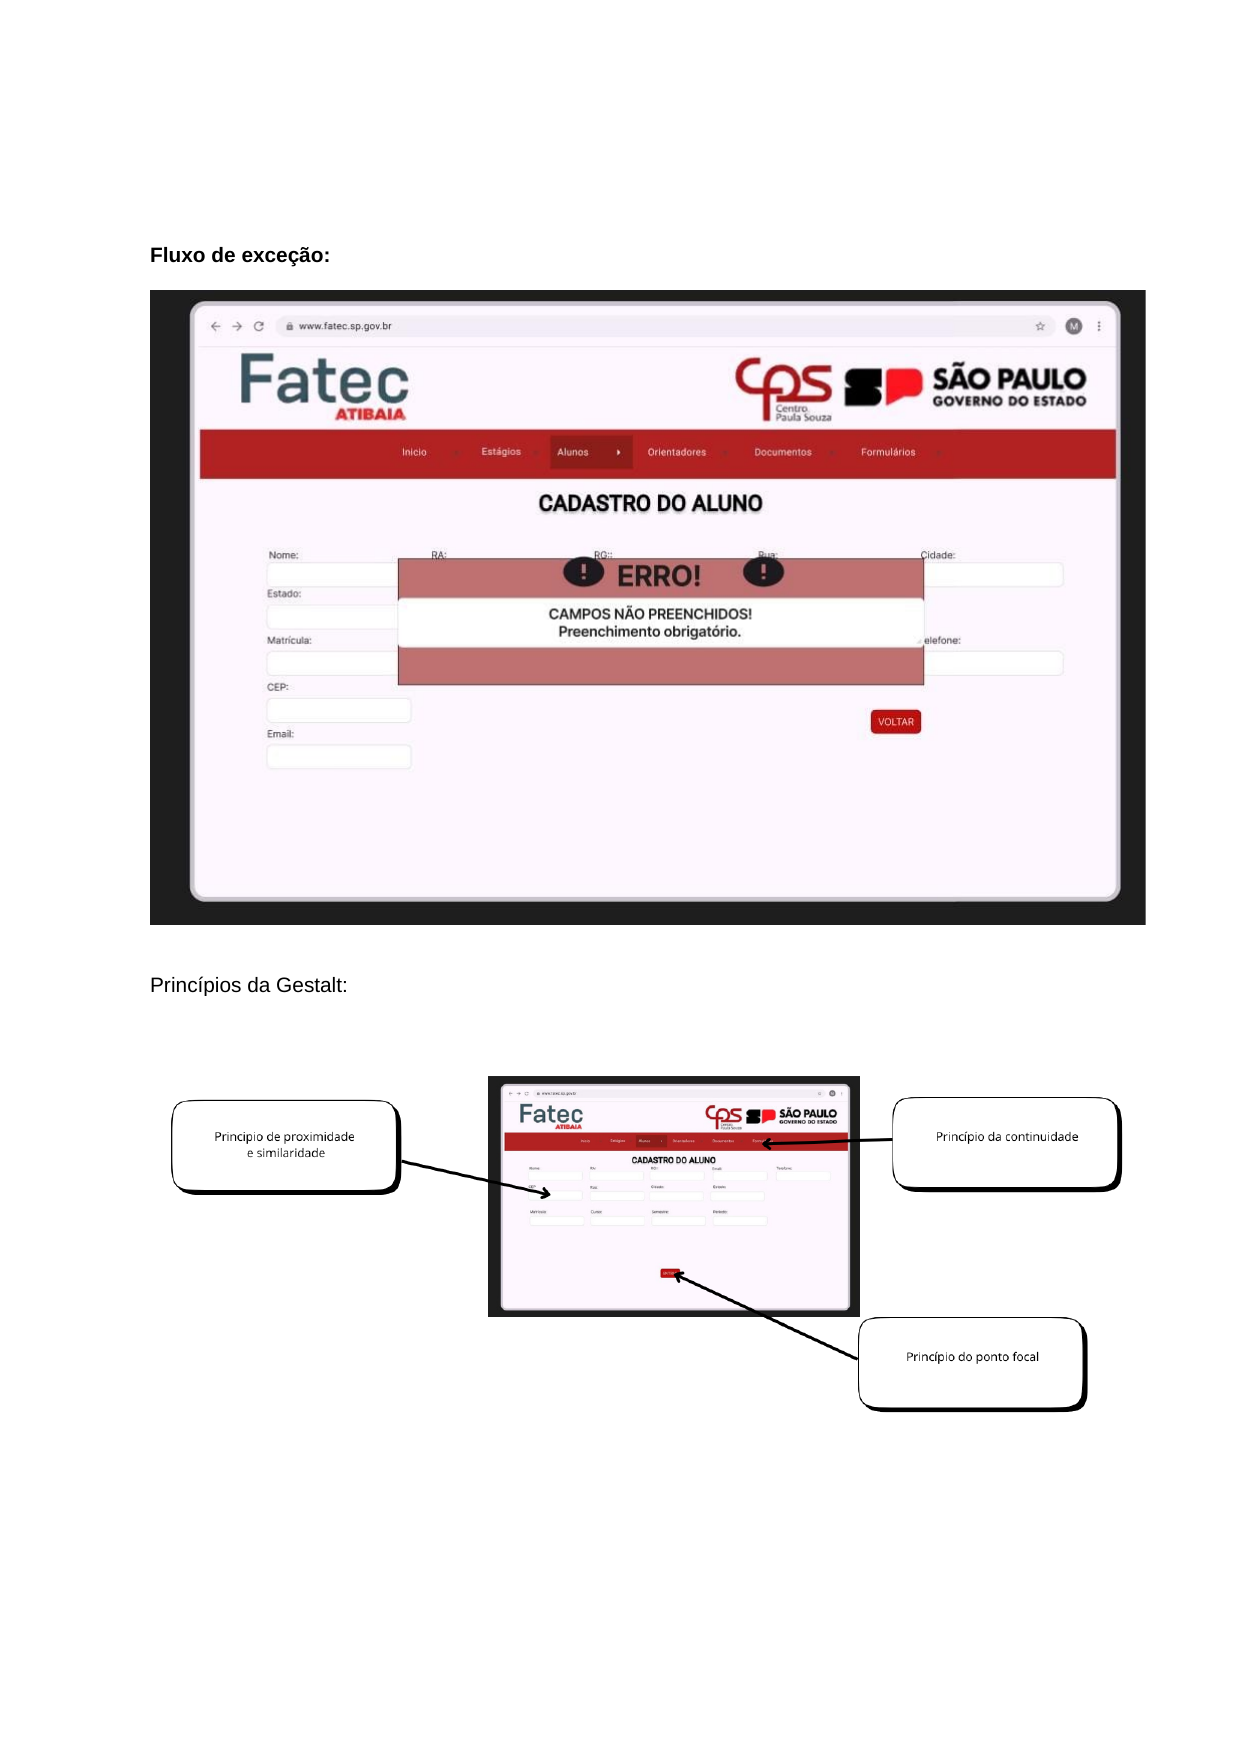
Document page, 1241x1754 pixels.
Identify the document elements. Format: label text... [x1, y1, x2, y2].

picture [150, 996, 1150, 1432]
picture [150, 290, 1146, 925]
list Fluxo de exceção: [150, 243, 1165, 267]
list Princípios da Gestalt: [150, 973, 1165, 997]
